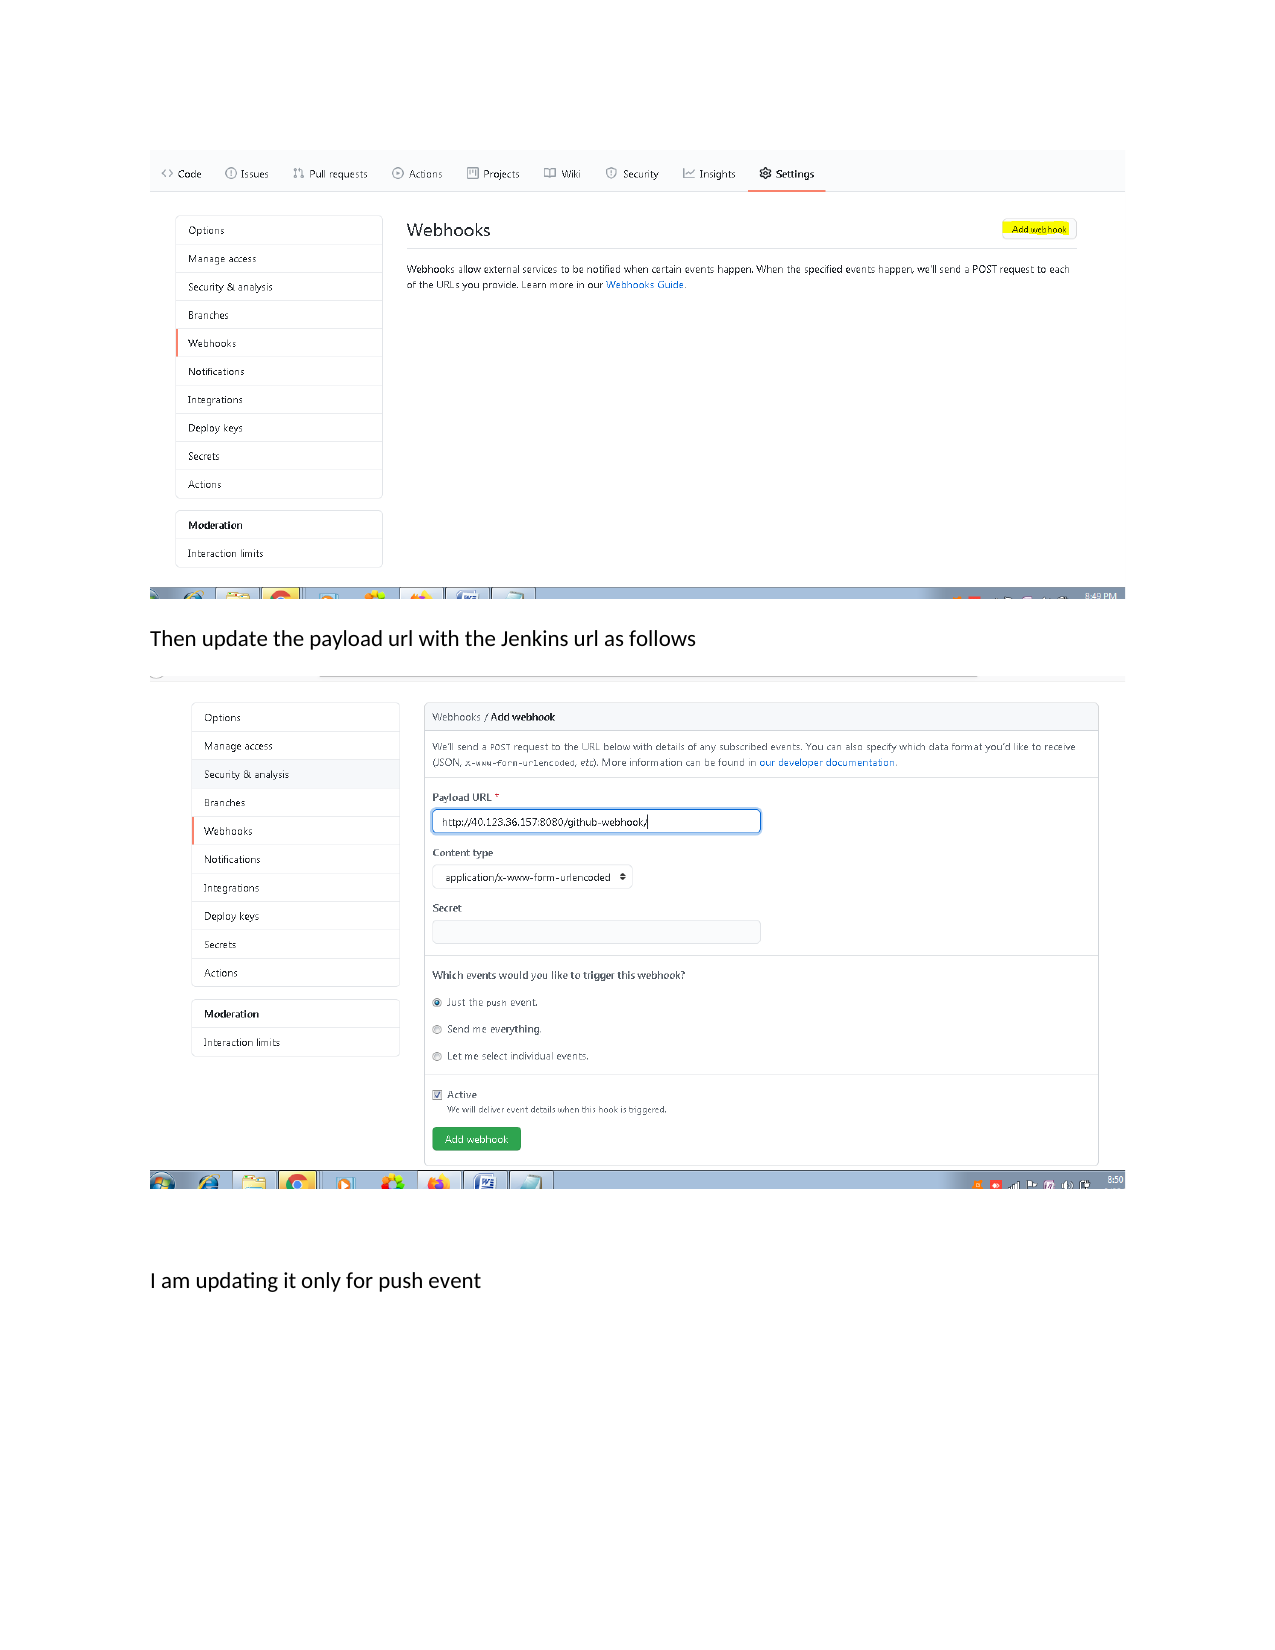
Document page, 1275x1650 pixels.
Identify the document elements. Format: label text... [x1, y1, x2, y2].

text Then update the payload url with the Jenkins url as follows [150, 624, 1125, 652]
picture [150, 676, 1125, 1189]
text I am updating it only for push event [150, 1266, 1125, 1294]
picture [150, 150, 1125, 599]
